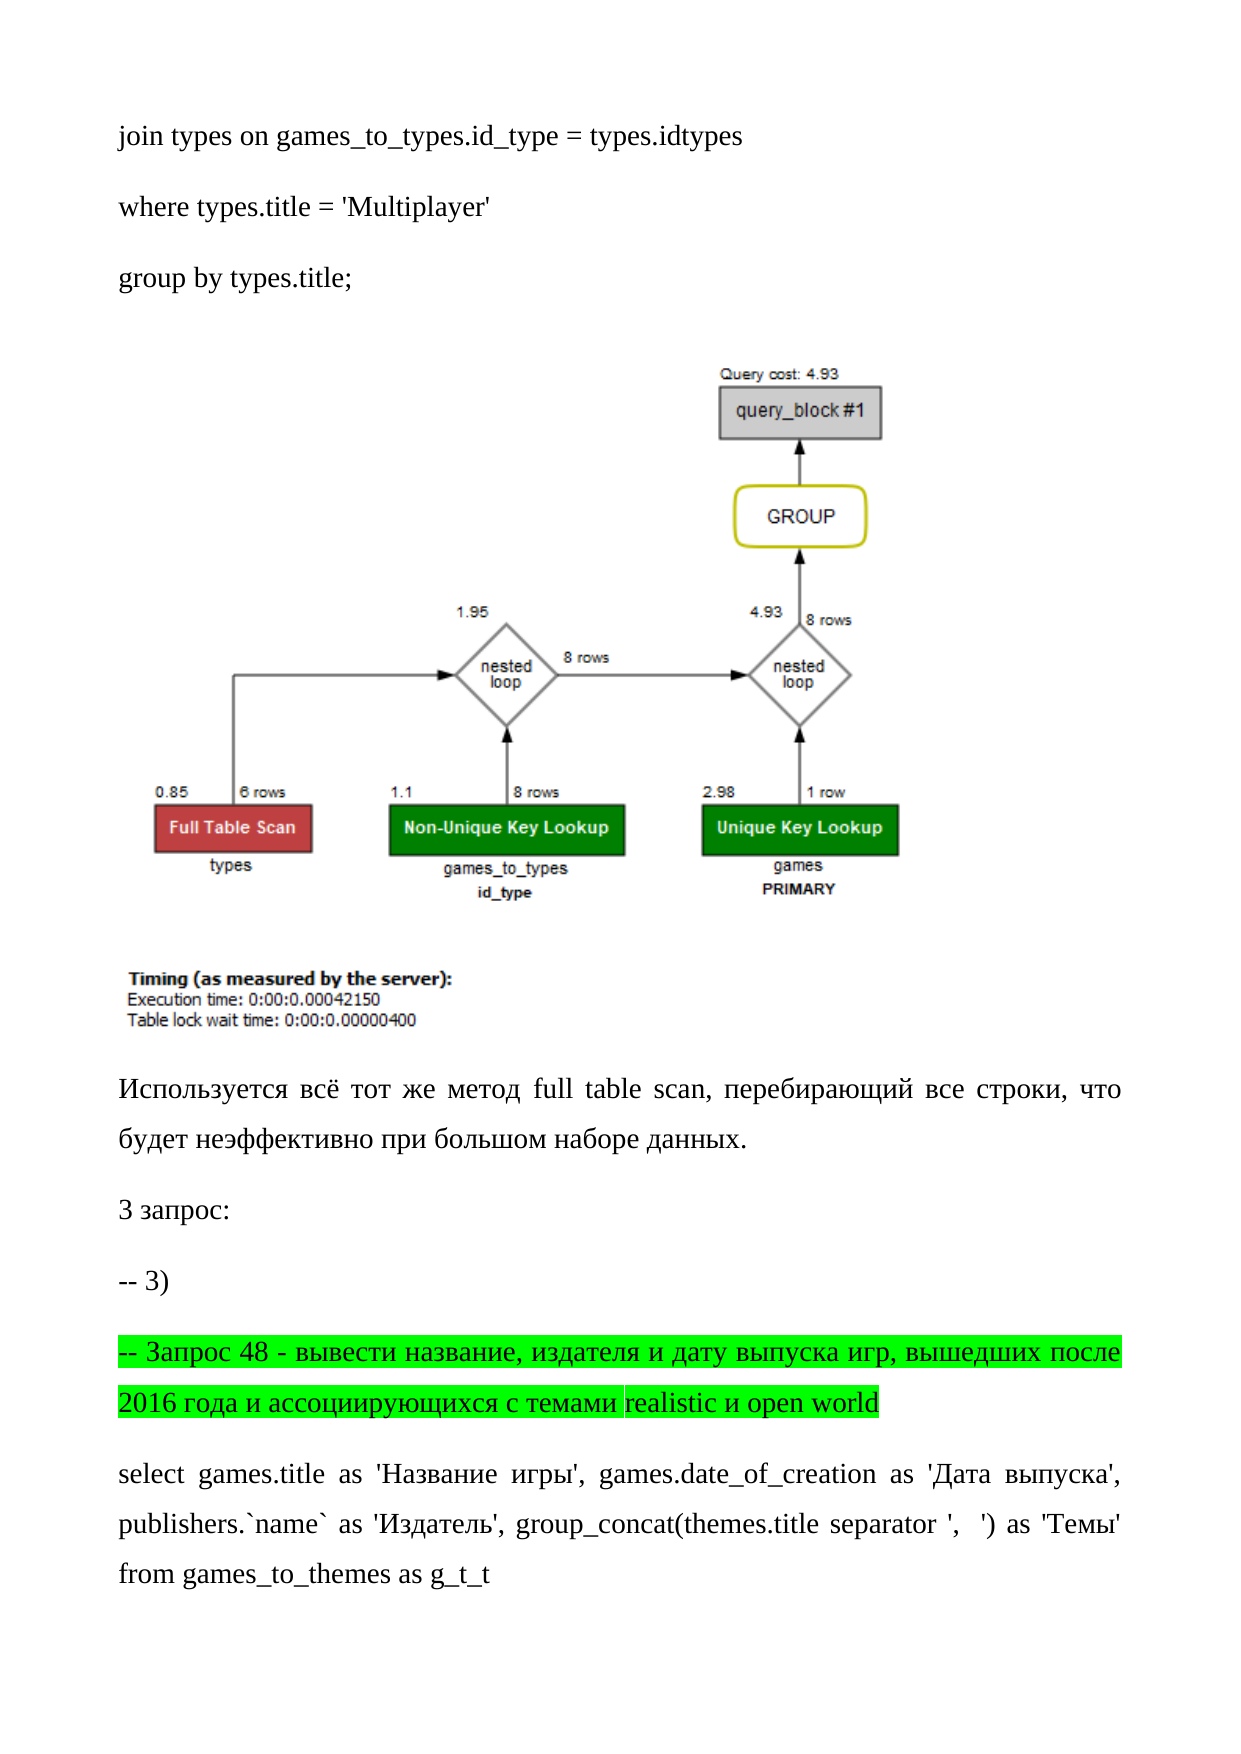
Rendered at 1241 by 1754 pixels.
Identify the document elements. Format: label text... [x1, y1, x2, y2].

text group by types.title; [118, 260, 1122, 294]
text Используется всё тот же метод full table scan, перебирающий все строки, что будет неэффективно при большом наборе данных. [118, 1071, 1122, 1154]
text select games.title as 'Название игры', games.date_of_creation as 'Дата выпуска', publishers.`name` as 'Издатель', group_concat(themes.title separator ', ') as 'Темы' from games_to_themes as g_t_t [118, 1456, 1122, 1590]
text 3 запрос: [118, 1192, 1122, 1226]
picture [118, 331, 997, 926]
text -- Запрос 48 - вывести название, издателя и дату выпуска игр, вышедших после 2016 года и ассоциирующихся с темами realistic и open world [118, 1368, 1122, 1418]
text where types.title = 'Multiplayer' [118, 189, 1122, 223]
picture [118, 960, 490, 1036]
text -- 3) [118, 1263, 1122, 1297]
text join types on games_to_types.id_type = types.idtypes [118, 118, 1122, 152]
